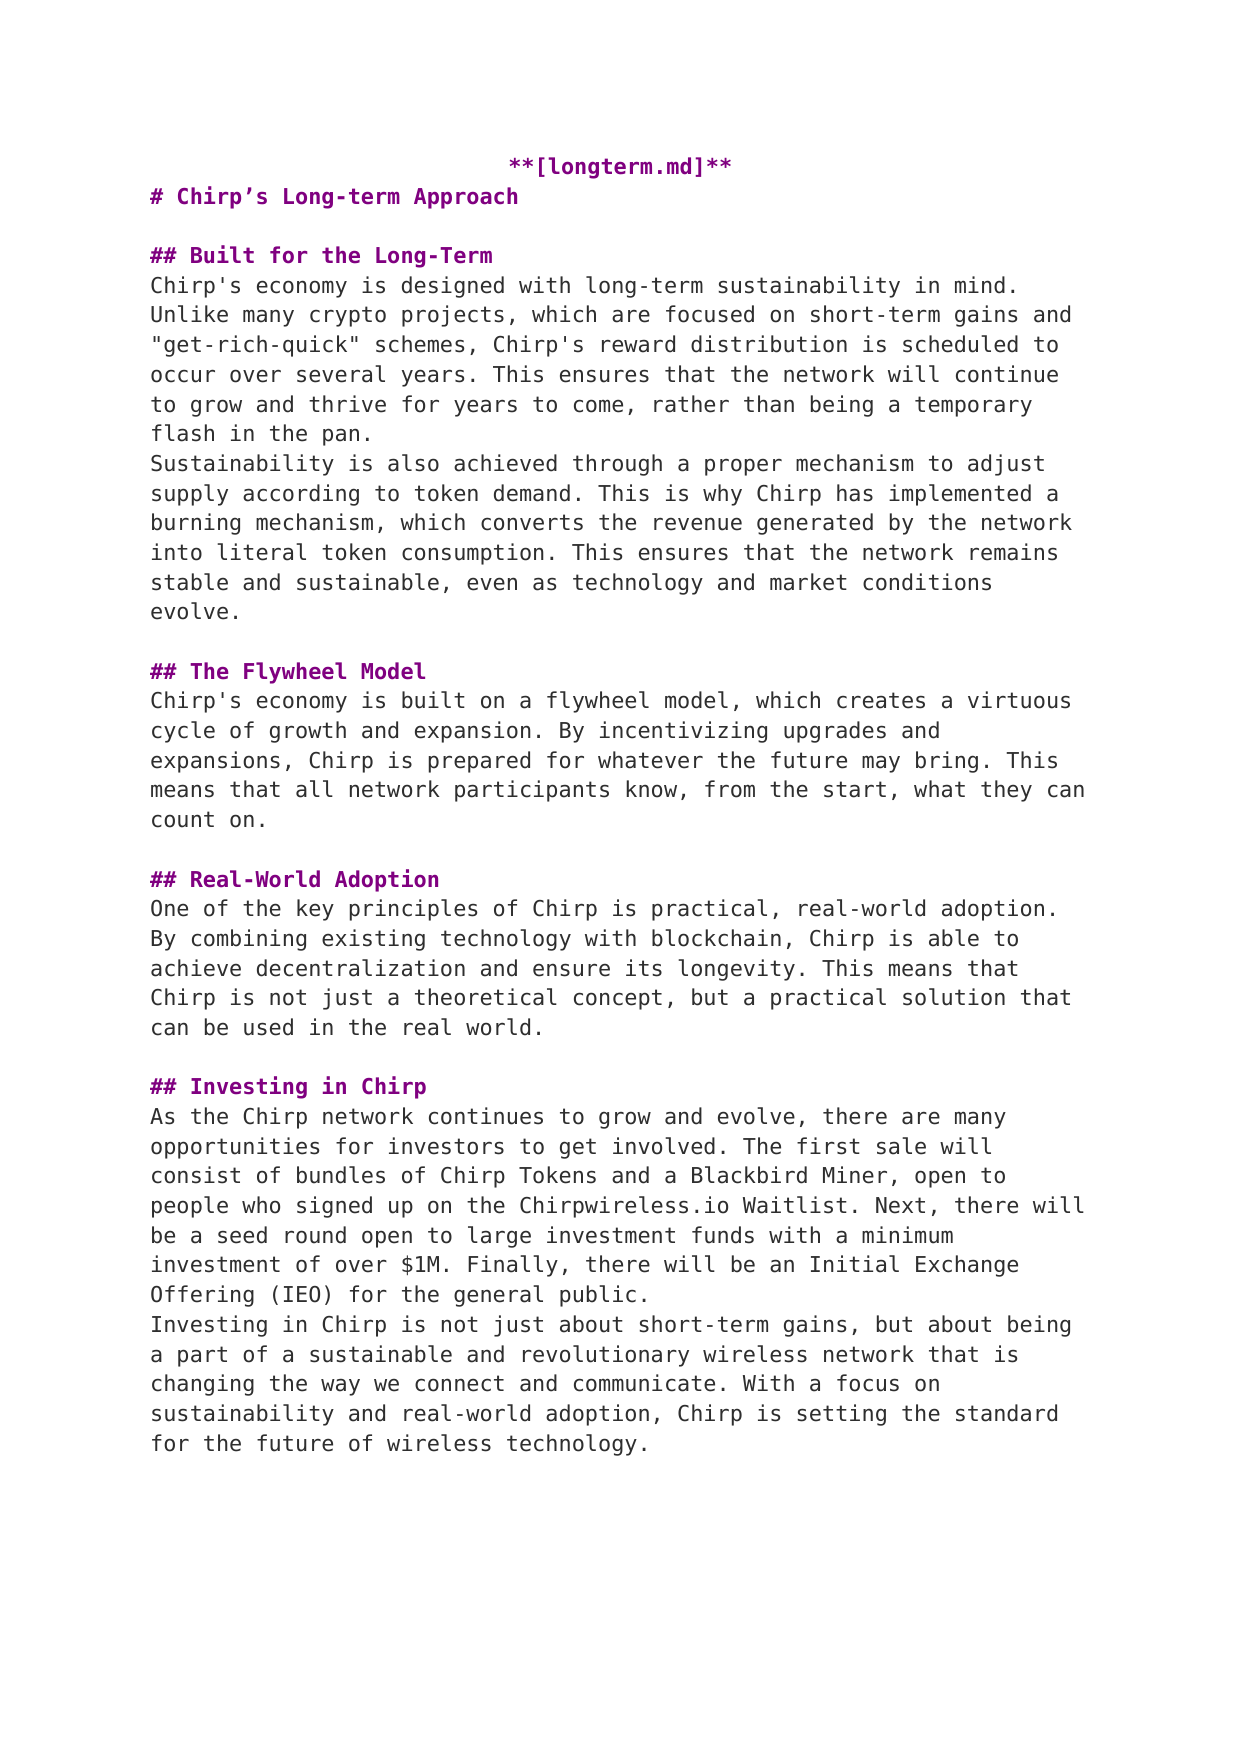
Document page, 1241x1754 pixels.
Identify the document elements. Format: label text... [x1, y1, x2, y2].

text **[longterm.md]** [150, 150, 1090, 180]
text # Chirp’s Long-term Approach [150, 180, 1090, 209]
text ## The Flywheel Model [150, 655, 1090, 684]
text Chirp's economy is designed with long-term sustainability in mind. Unlike many crypto projects, which are focused on short-term gains and "get-rich-quick" schemes, Chirp's reward distribution is scheduled to occur over several years. This ensures that the network will continue to grow and thrive for years to come, rather than being a temporary flash in the pan. [150, 269, 1090, 447]
text ## Investing in Chirp [150, 1070, 1090, 1100]
text One of the key principles of Chirp is practical, real-world adoption. By combining existing technology with blockchain, Chirp is able to achieve decentralization and ensure its longevity. This means that Chirp is not just a theoretical concept, but a practical solution that can be used in the real world. [150, 892, 1090, 1041]
text ## Built for the Long-Term [150, 239, 1090, 269]
text Sustainability is also achieved through a proper mechanism to adjust supply according to token demand. This is why Chirp has implemented a burning mechanism, which converts the revenue generated by the network into literal token consumption. This ensures that the network remains stable and sustainable, even as technology and market conditions evolve. [150, 447, 1090, 625]
text ## Real-World Adoption [150, 862, 1090, 892]
text Investing in Chirp is not just about short-term gains, but about being a part of a sustainable and revolutionary wireless network that is changing the way we connect and communicate. With a focus on sustainability and real-world adoption, Chirp is setting the standard for the future of wireless technology. [150, 1308, 1090, 1456]
text As the Chirp network continues to grow and evolve, there are many opportunities for investors to get involved. The first sale will consist of bundles of Chirp Tokens and a Blackbird Miner, open to people who signed up on the Chirpwireless.io Waitlist. Next, there will be a seed round open to large investment funds with a minimum investment of over $1M. Finally, there will be an Initial Exchange Offering (IEO) for the general public. [150, 1100, 1090, 1308]
text Chirp's economy is built on a flywheel model, which creates a virtuous cycle of growth and expansion. By incentivizing upgrades and expansions, Chirp is prepared for whatever the future may bring. This means that all network participants know, from the start, what they can count on. [150, 684, 1090, 833]
